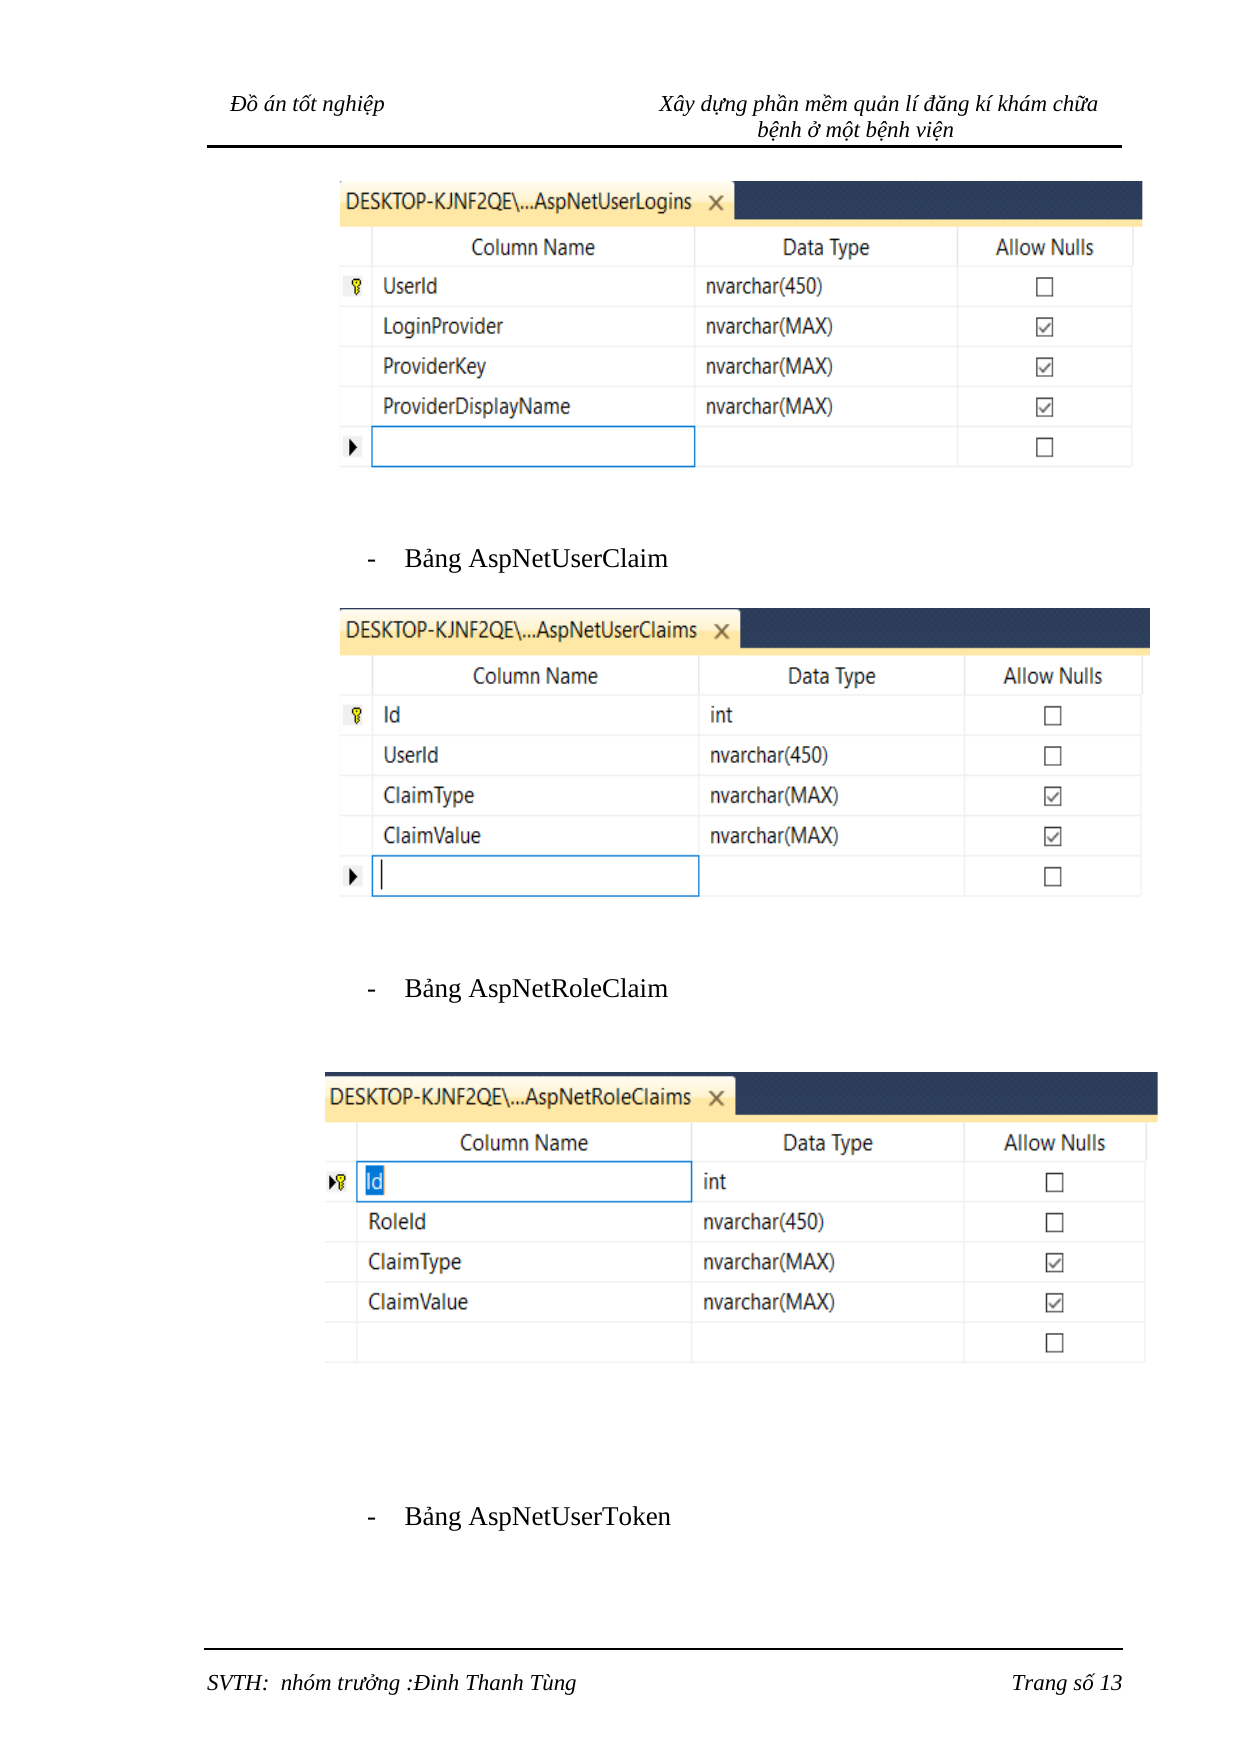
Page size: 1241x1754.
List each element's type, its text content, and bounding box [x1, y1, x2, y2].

picture [325, 1072, 1158, 1381]
list Bảng AspNetUserClaim [367, 542, 1122, 573]
list Bảng AspNetUserToken [367, 1500, 1122, 1531]
list Bảng AspNetRoleClaim [367, 972, 1122, 1003]
picture [339, 181, 1143, 472]
picture [339, 608, 1150, 903]
